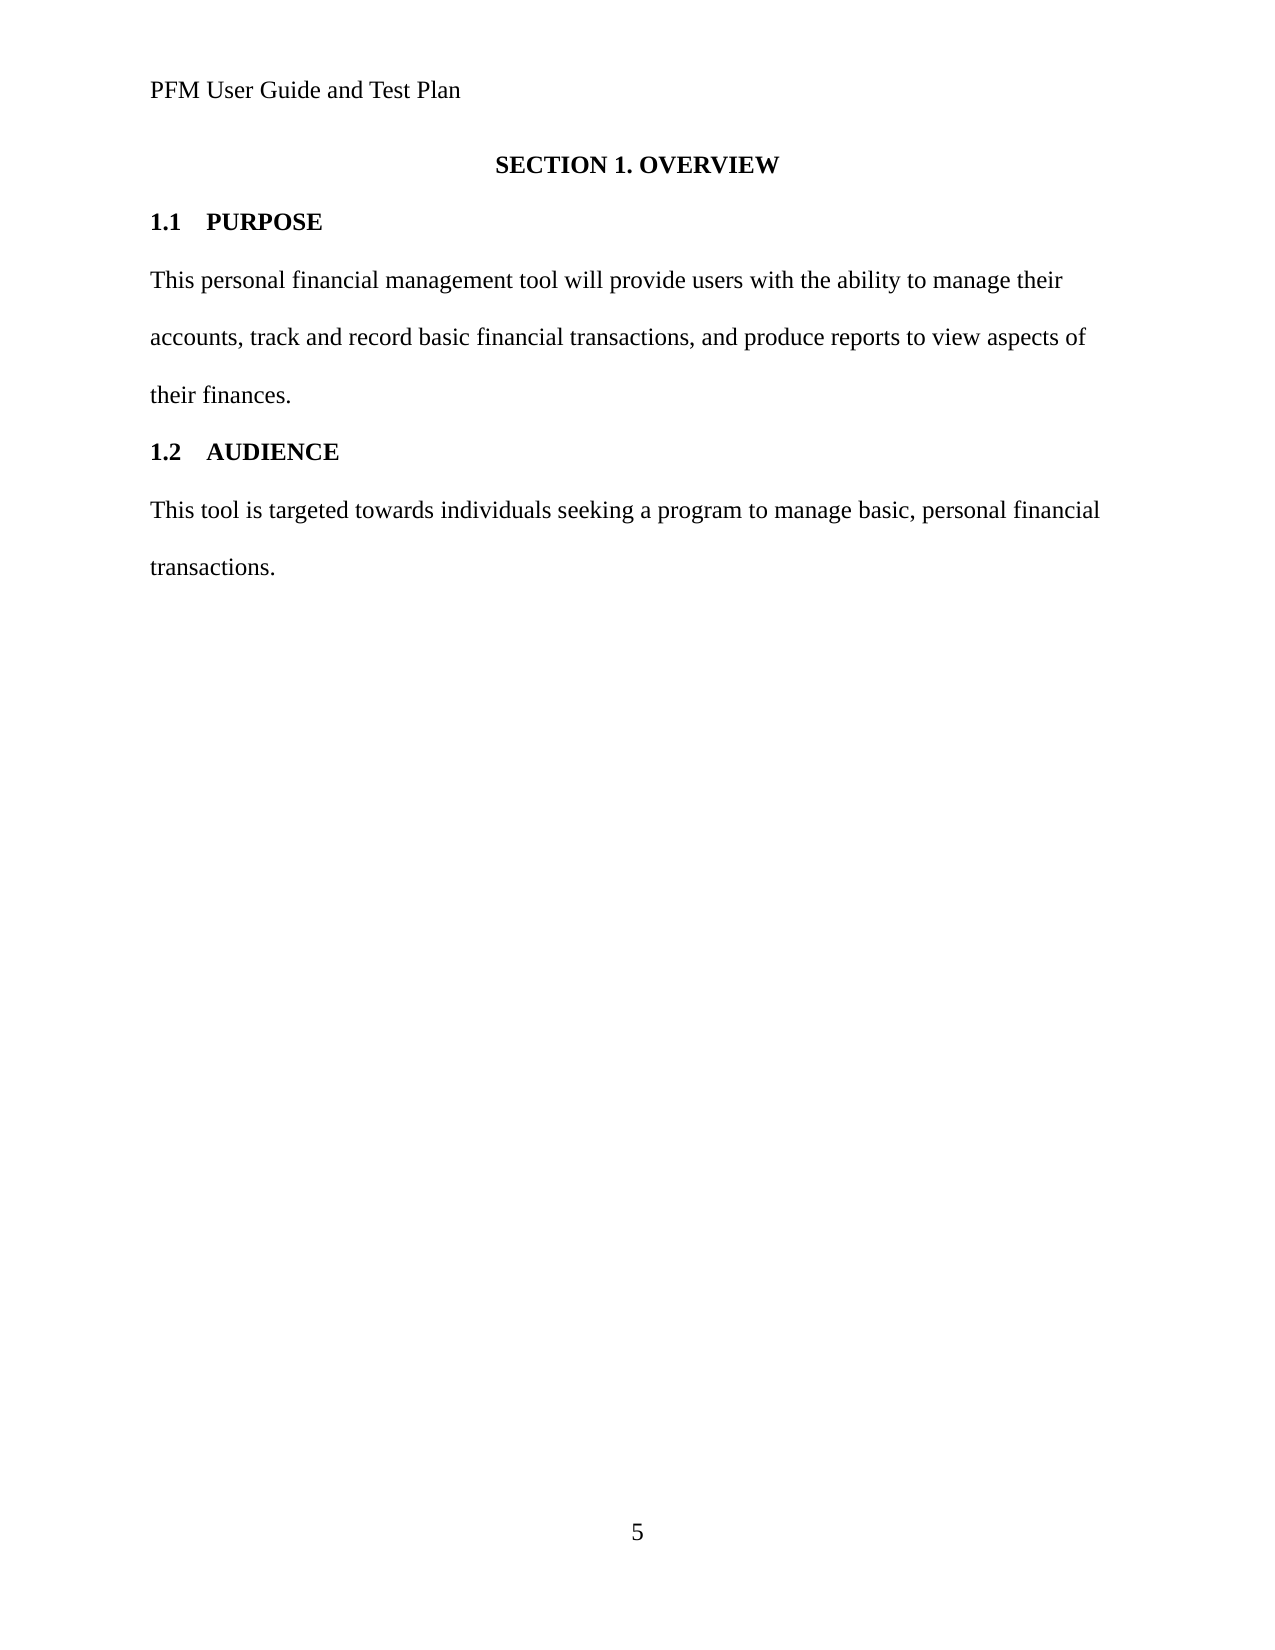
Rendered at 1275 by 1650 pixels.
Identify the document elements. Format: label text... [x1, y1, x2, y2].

subtitle SECTION 1. OVERVIEW [150, 150, 1125, 179]
subtitle 1.1 PURPOSE [150, 207, 1125, 236]
text This personal financial management tool will provide users with the ability to manage their accounts, track and record basic financial transactions, and produce reports to view aspects of their finances. [150, 265, 1125, 409]
text This tool is targeted towards individuals seeking a program to manage basic, personal financial transactions. [150, 495, 1125, 581]
subtitle 1.2 AUDIENCE [150, 437, 1125, 466]
